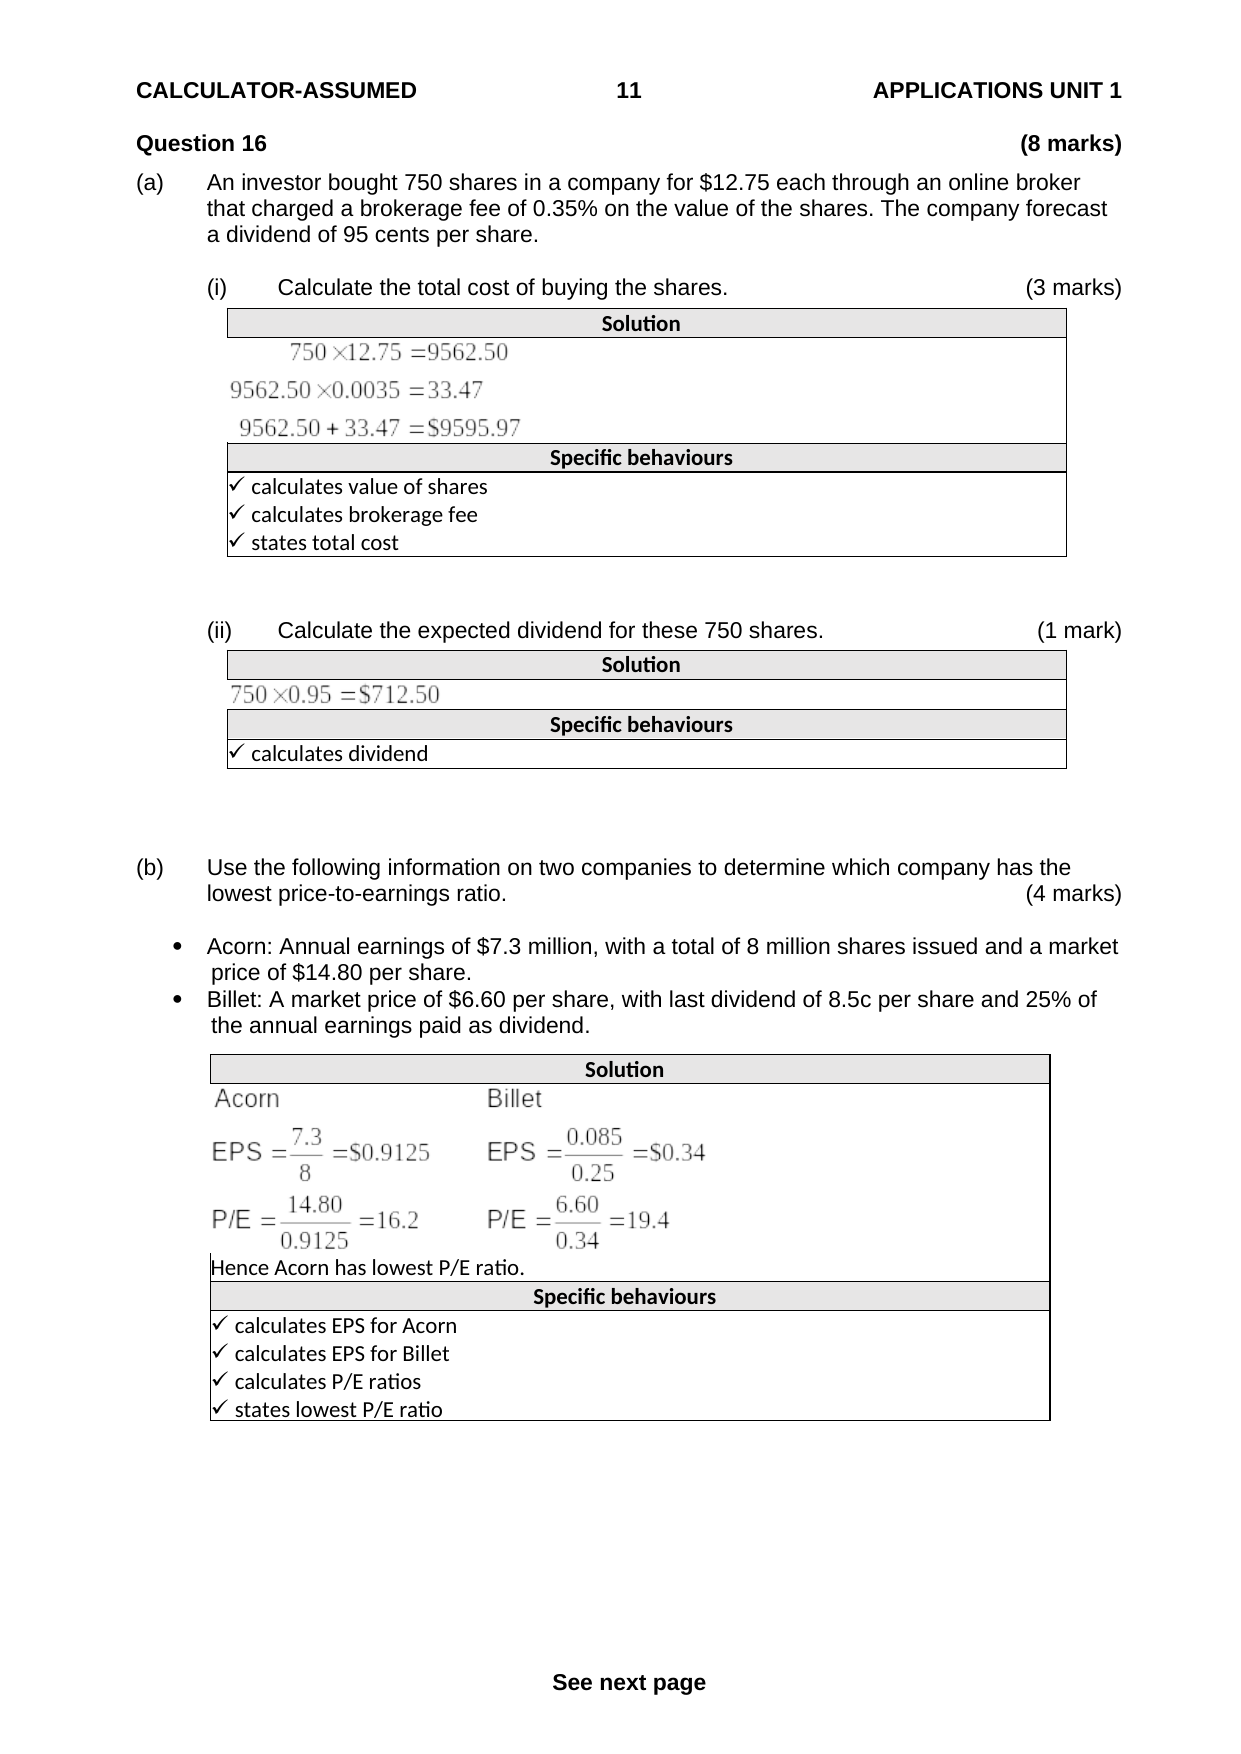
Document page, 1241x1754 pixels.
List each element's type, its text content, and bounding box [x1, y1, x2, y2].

list Acorn: Annual earnings of $7.3 million, with a total of 8 million shares issued and a market price of $14.80 per share. [173, 933, 1122, 986]
text (b) Use the following information on two companies to determine which company has the lowest price-to-earnings ratio. (4 marks) [136, 854, 1122, 907]
text (ii) Calculate the expected dividend for these 750 shares. (1 mark) [207, 617, 1122, 643]
text (i) Calculate the total cost of buying the shares. (3 marks) [207, 274, 1122, 301]
list Billet: A market price of $6.60 per share, with last dividend of 8.5c per share and 25% of the annual earnings paid as dividend. [173, 986, 1122, 1038]
text (a) An investor bought 750 shares in a company for $12.75 each through an online broker that charged a brokerage fee of 0.35% on the value of the shares. The company forecast a dividend of 95 cents per share. [136, 169, 1122, 248]
text Question 16 (8 marks) [136, 130, 1122, 156]
